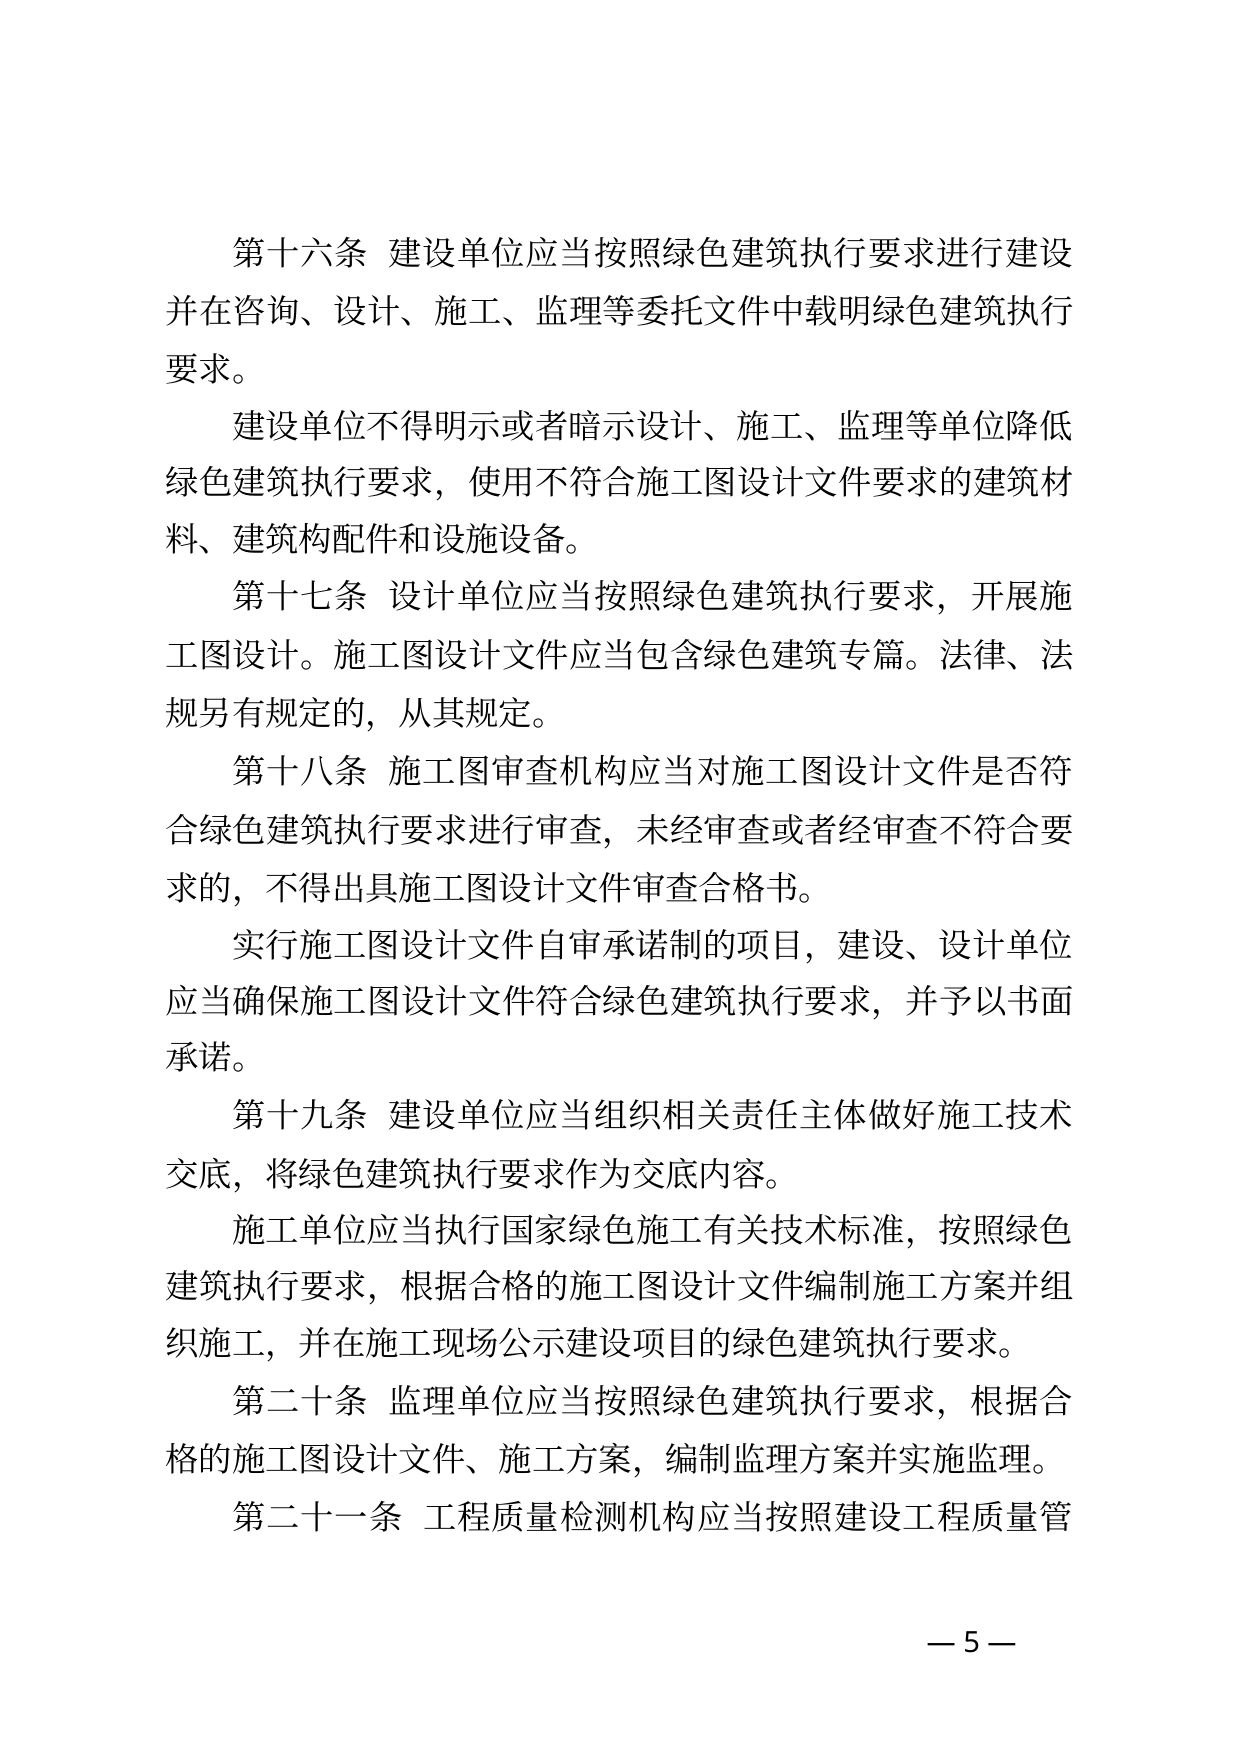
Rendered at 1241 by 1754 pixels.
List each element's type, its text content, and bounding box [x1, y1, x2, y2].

text 施工单位应当执行国家绿色施工有关技术标准，按照绿色建筑执行要求，根据合格的施工图设计文件编制施工方案并组织施工，并在施工现场公示建设项目的绿色建筑执行要求。 [165, 1198, 1075, 1366]
text 第十八条 施工图审查机构应当对施工图设计文件是否符合绿色建筑执行要求进行审查，未经审查或者经审查不符合要求的，不得出具施工图设计文件审查合格书。 [165, 737, 1075, 912]
text 第十七条 设计单位应当按照绿色建筑执行要求，开展施工图设计。施工图设计文件应当包含绿色建筑专篇。法律、法规另有规定的，从其规定。 [165, 562, 1075, 737]
text 第十九条 建设单位应当组织相关责任主体做好施工技术交底，将绿色建筑执行要求作为交底内容。 [165, 1081, 1075, 1198]
text 第十六条 建设单位应当按照绿色建筑执行要求进行建设，并在咨询、设计、施工、监理等委托文件中载明绿色建筑执行要求。 [165, 218, 1075, 393]
text 第二十条 监理单位应当按照绿色建筑执行要求，根据合格的施工图设计文件、施工方案，编制监理方案并实施监理。 [165, 1366, 1075, 1483]
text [165, 1483, 1075, 1541]
text 建设单位不得明示或者暗示设计、施工、监理等单位降低绿色建筑执行要求，使用不符合施工图设计文件要求的建筑材料、建筑构配件和设施设备。 [165, 393, 1075, 562]
text 实行施工图设计文件自审承诺制的项目，建设、设计单位应当确保施工图设计文件符合绿色建筑执行要求，并予以书面承诺。 [165, 912, 1075, 1081]
